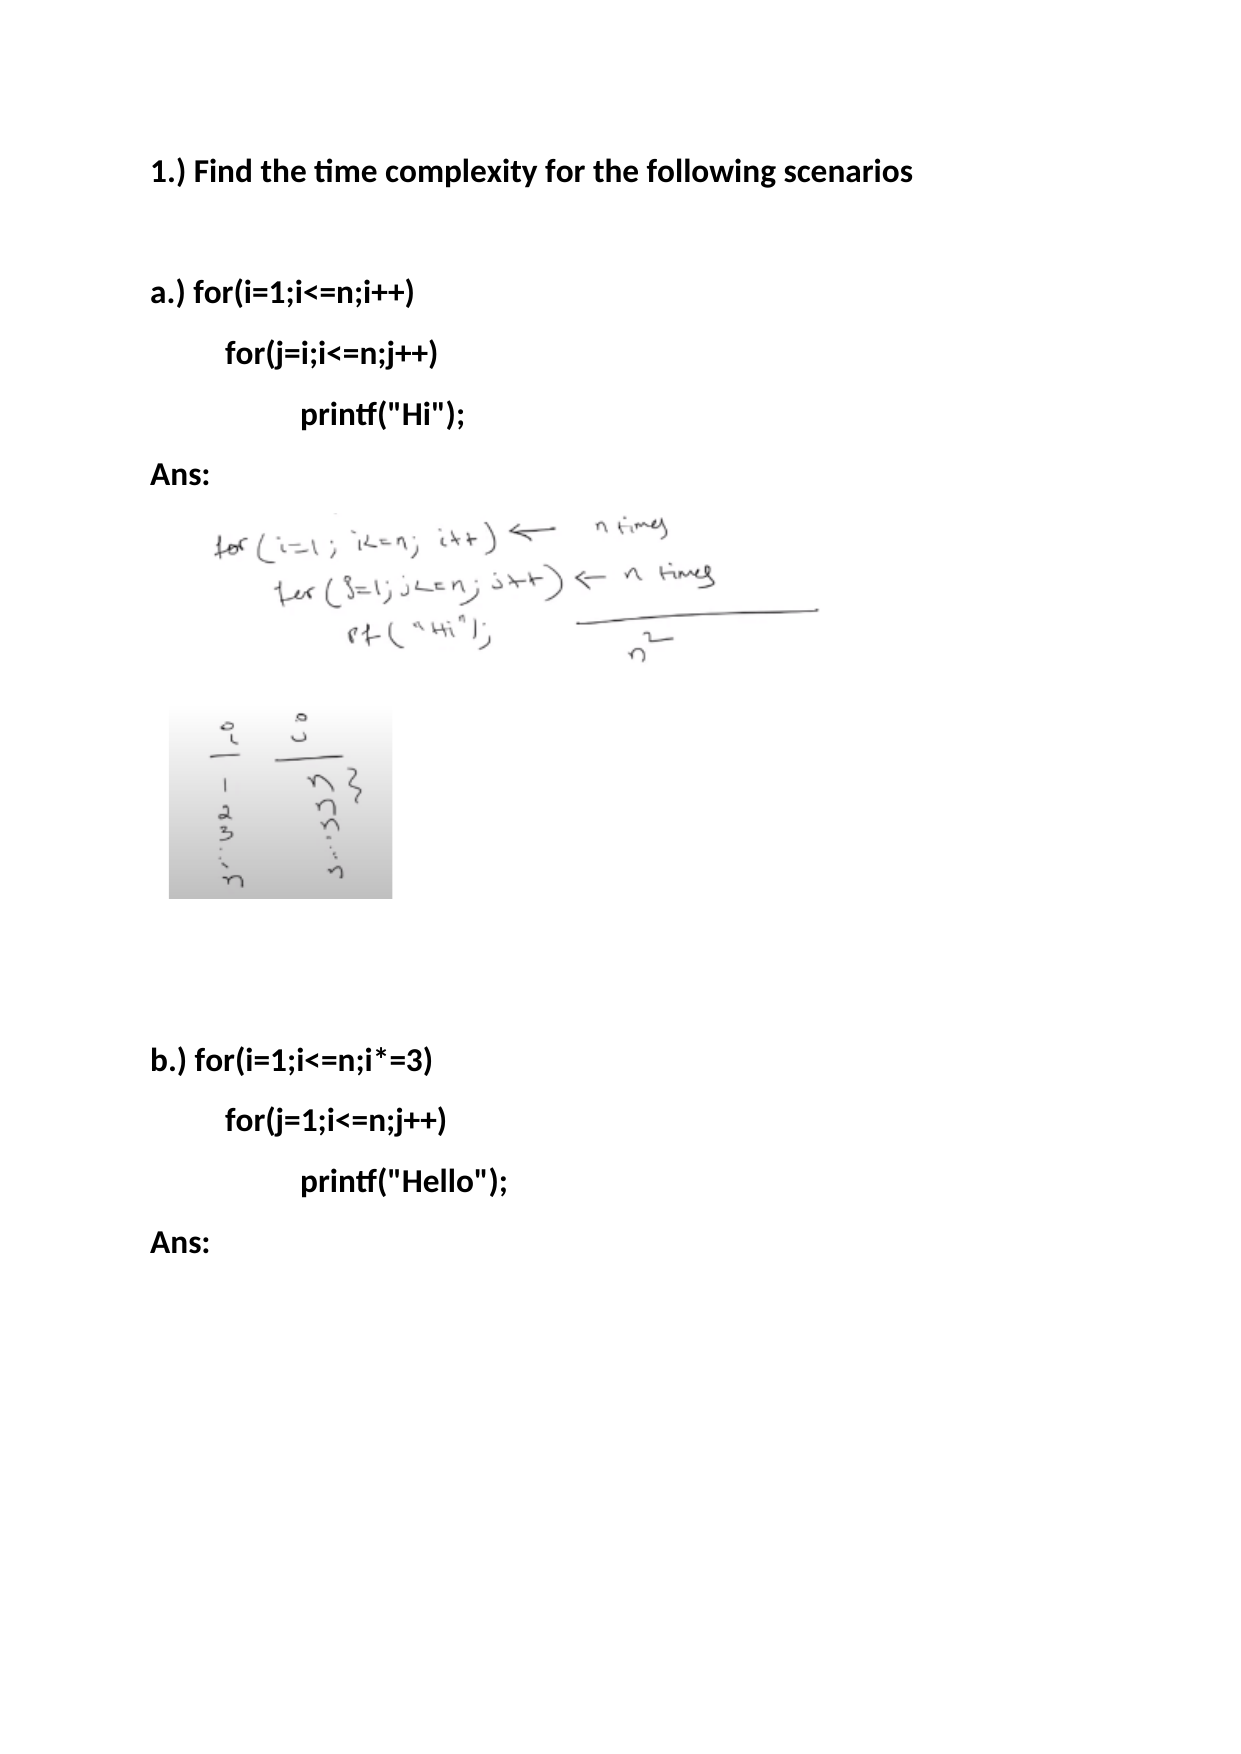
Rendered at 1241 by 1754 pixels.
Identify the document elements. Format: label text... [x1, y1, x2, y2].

text printf("Hello"); [225, 1160, 1090, 1201]
text printf("Hi"); [225, 392, 1090, 433]
text a.) for(i=1;i<=n;i++) [150, 271, 1090, 312]
text Ans: [150, 1221, 1090, 1261]
text for(j=1;i<=n;j++) [225, 1099, 1090, 1140]
text b.) for(i=1;i<=n;i*=3) [150, 1039, 1090, 1079]
text Ans: [150, 453, 1090, 494]
text 1.) Find the time complexity for the following scenarios [150, 150, 1090, 191]
text for(j=i;i<=n;j++) [225, 332, 1090, 373]
